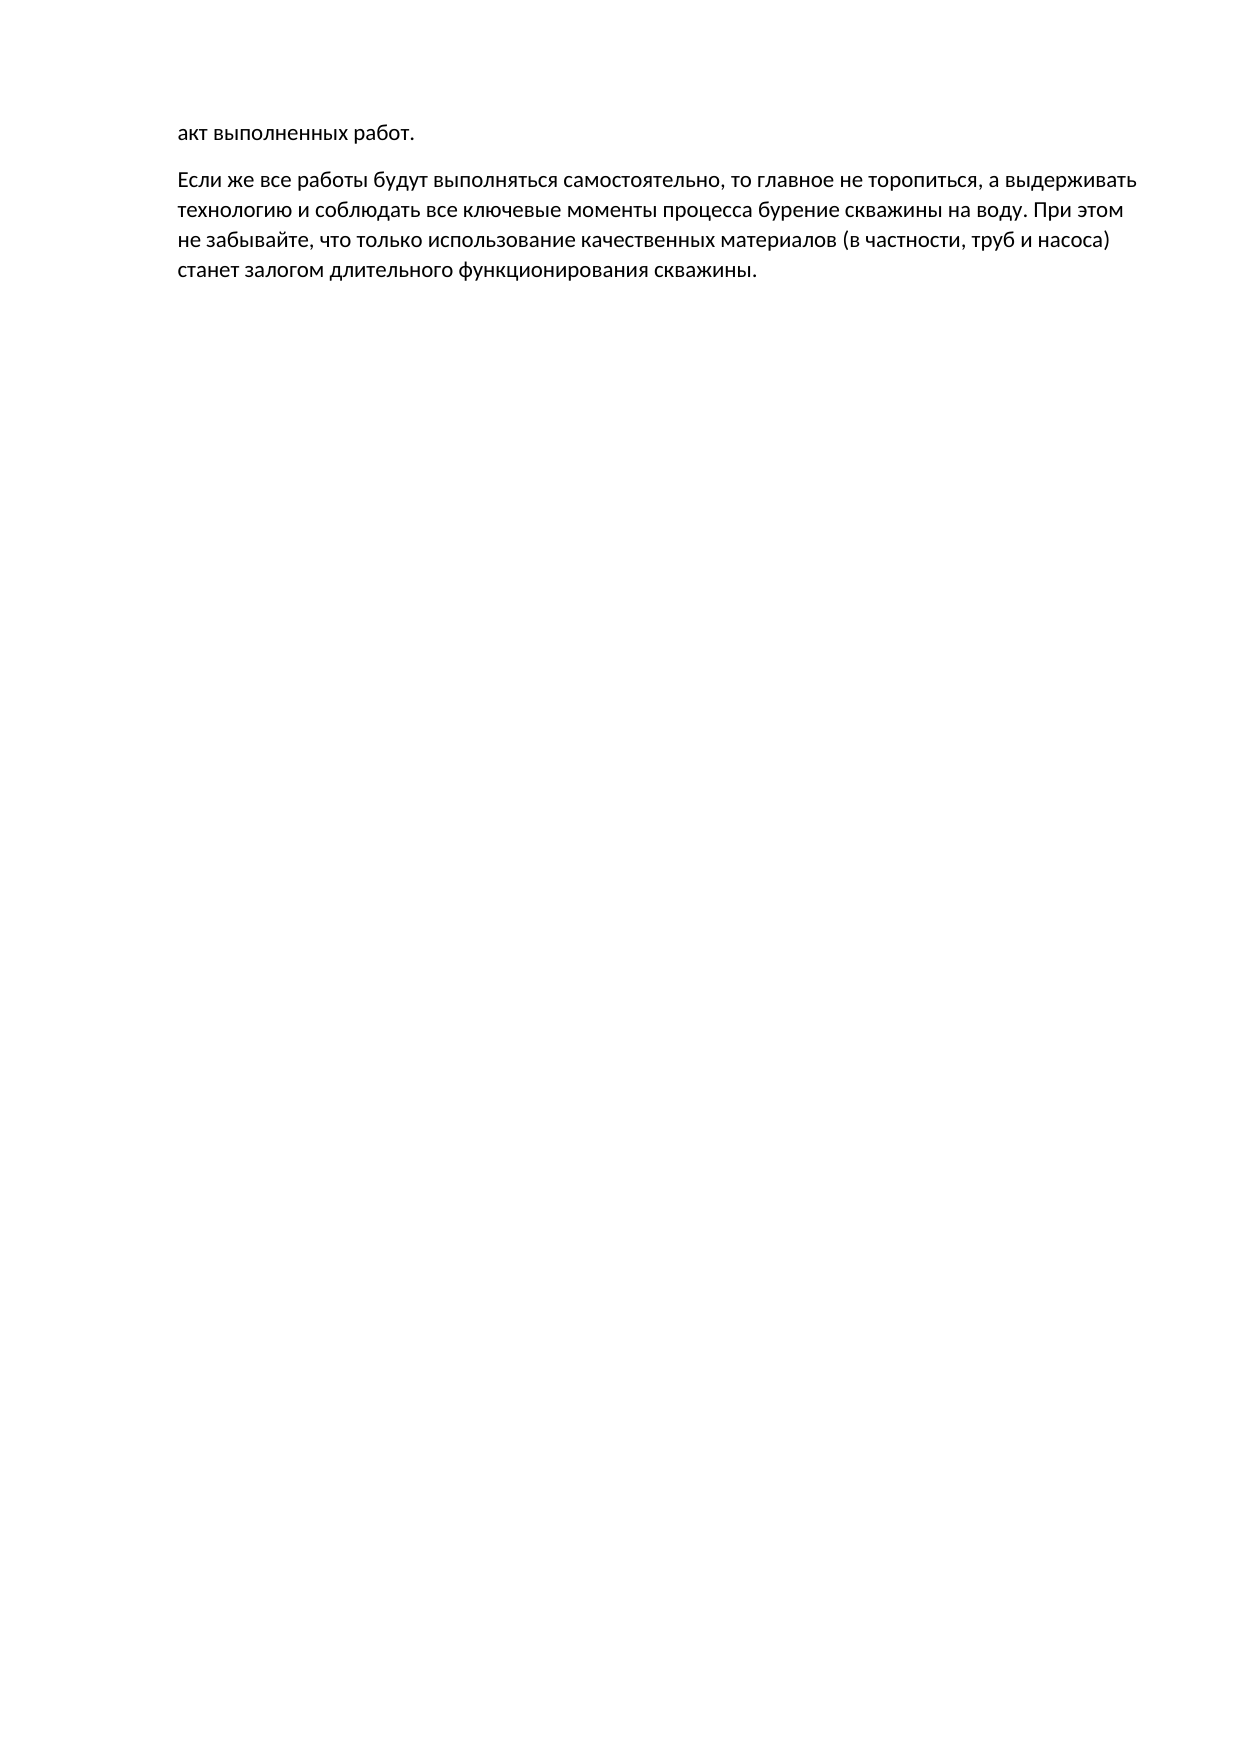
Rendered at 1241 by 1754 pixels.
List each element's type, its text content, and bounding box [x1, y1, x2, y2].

text акт выполненных работ. [177, 118, 1152, 146]
text Если же все работы будут выполняться самостоятельно, то главное не торопиться, а выдерживать технологию и соблюдать все ключевые моменты процесса бурение скважины на воду. При этом не забывайте, что только использование качественных материалов (в частности, труб и насоса) станет залогом длительного функционирования скважины. [177, 165, 1152, 284]
